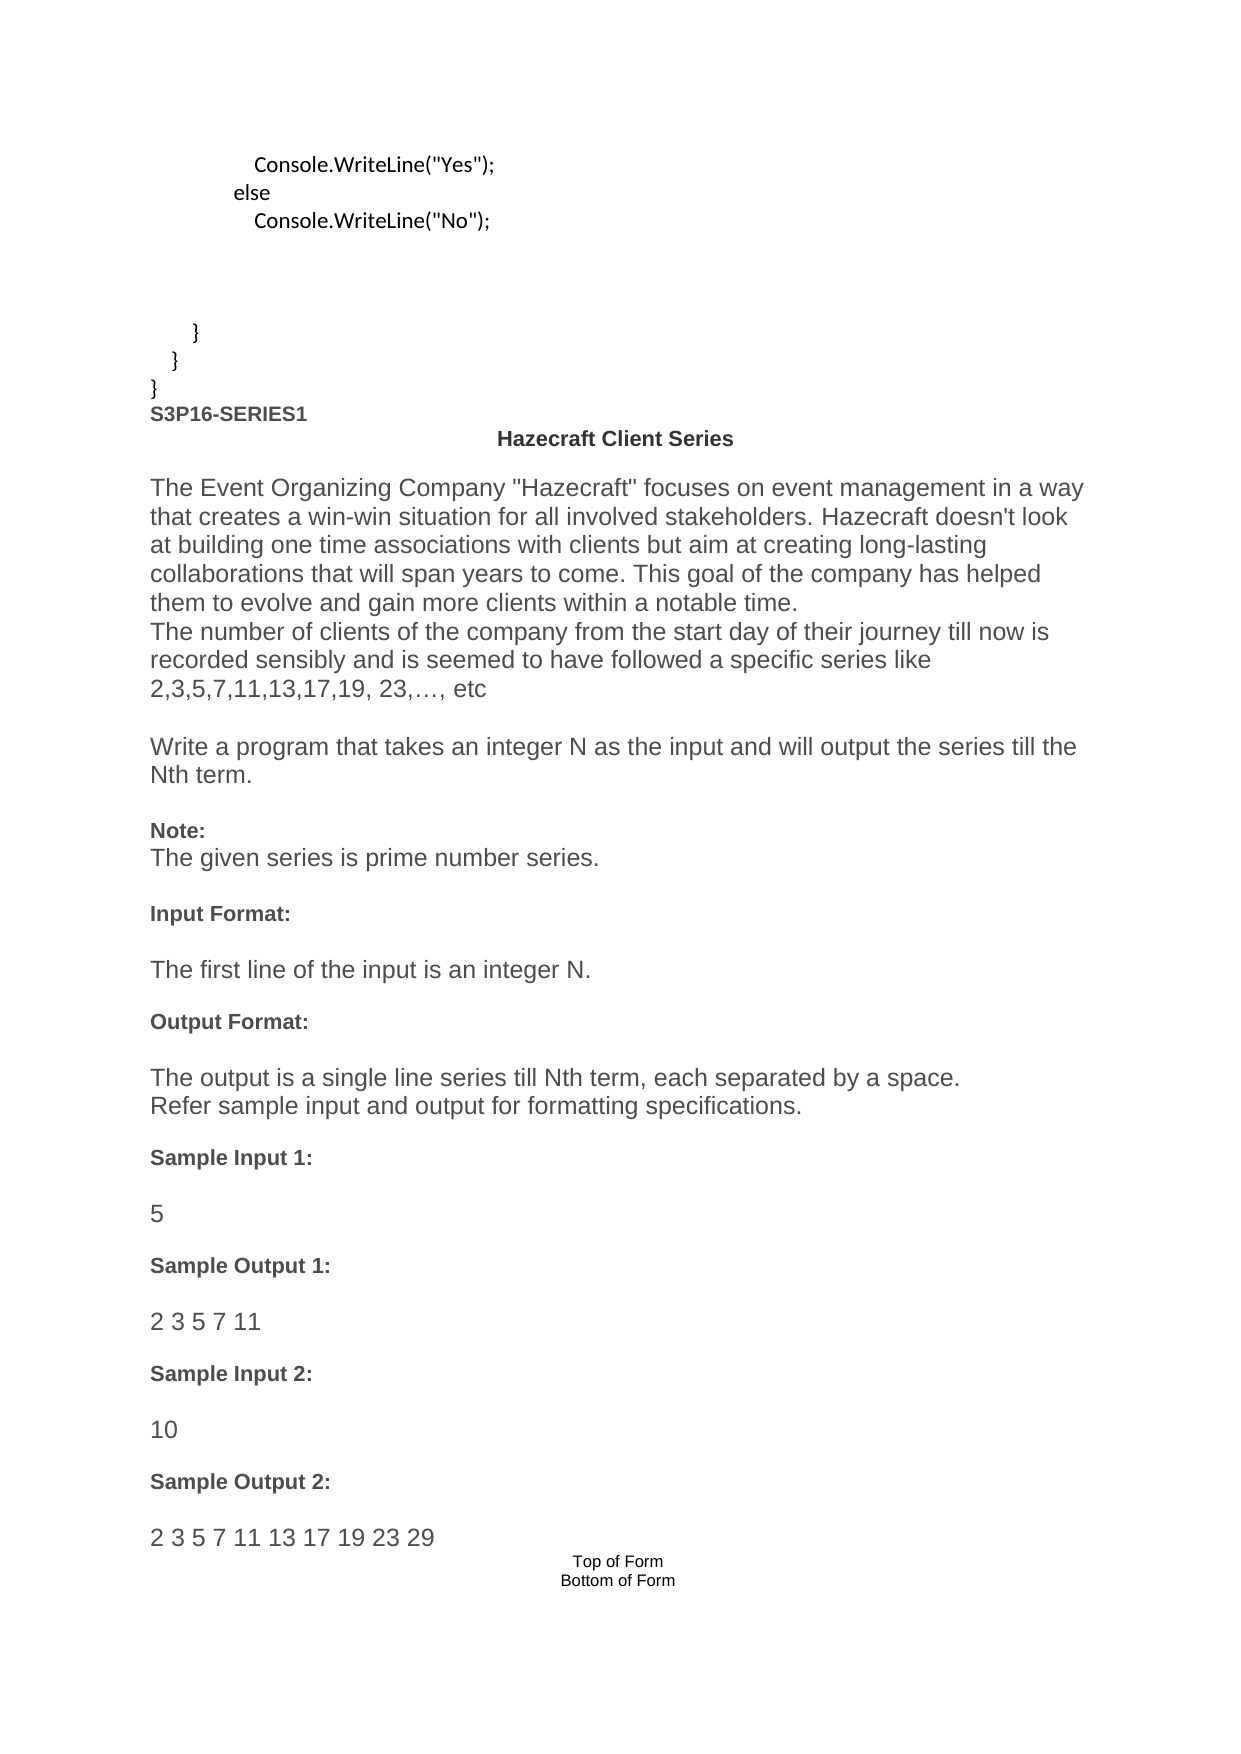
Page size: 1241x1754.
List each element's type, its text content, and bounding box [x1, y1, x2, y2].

text else [150, 178, 1090, 206]
text Hazecraft Client Series [150, 426, 1090, 473]
text } [150, 346, 1090, 374]
text Bottom of Form [150, 1571, 1090, 1590]
text Top of Form [150, 1552, 1090, 1571]
text } [150, 374, 1090, 402]
text The Event Organizing Company "Hazecraft" focuses on event management in a way that creates a win-win situation for all involved stakeholders. Hazecraft doesn't look at building one time associations with clients but aim at creating long-lasting collaborations that will span years to come. This goal of the company has helped them to evolve and gain more clients within a notable time. The number of clients of the company from the start day of their journey till now is recorded sensibly and is seemed to have followed a specific series like 2,3,5,7,11,13,17,19, 23,…, etc Write a program that takes an integer N as the input and will output the series till the Nth term. [150, 473, 1090, 818]
text Console.WriteLine("No"); [150, 206, 1090, 234]
text Note: [150, 818, 1090, 843]
text S3P16-SERIES1 [150, 402, 1090, 426]
text The given series is prime number series. Input Format: The first line of the input is an integer N. Output Format: The output is a single line series till Nth term, each separated by a space. Refer sample input and output for formatting specifications. Sample Input 1: 5 Sample Output 1: 2 3 5 7 11 Sample Input 2: 10 Sample Output 2: 2 3 5 7 11 13 17 19 23 29 [150, 843, 1090, 1552]
text Console.WriteLine("Yes"); [150, 150, 1090, 178]
text } [150, 318, 1090, 346]
